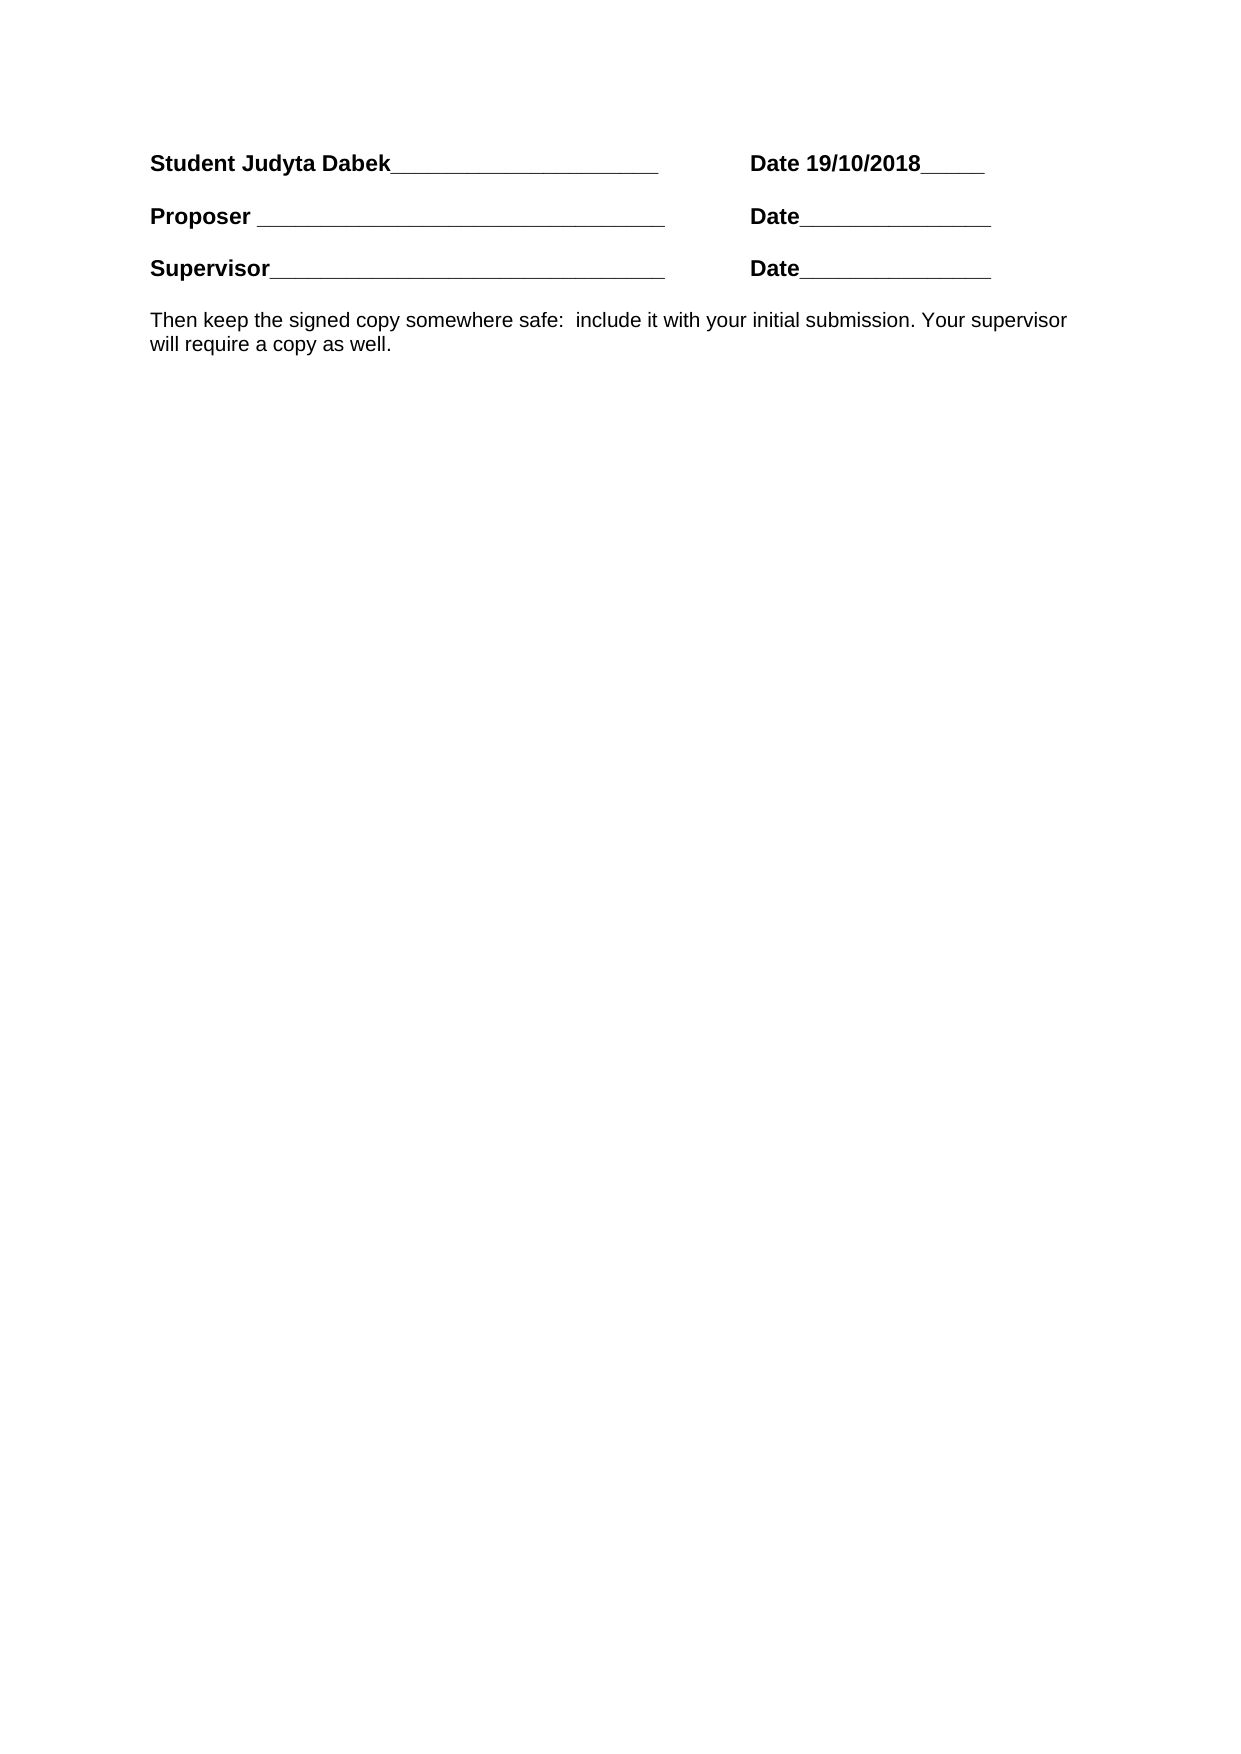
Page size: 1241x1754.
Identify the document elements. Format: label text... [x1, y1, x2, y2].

text Proposer ________________________________ Date_______________ [150, 203, 1090, 229]
text Supervisor_______________________________ Date_______________ [150, 255, 1090, 282]
text Student Judyta Dabek_____________________ Date 19/10/2018_____ [150, 150, 1090, 176]
text Then keep the signed copy somewhere safe: include it with your initial submission. Your supervisor will require a copy as well. [150, 308, 1090, 356]
